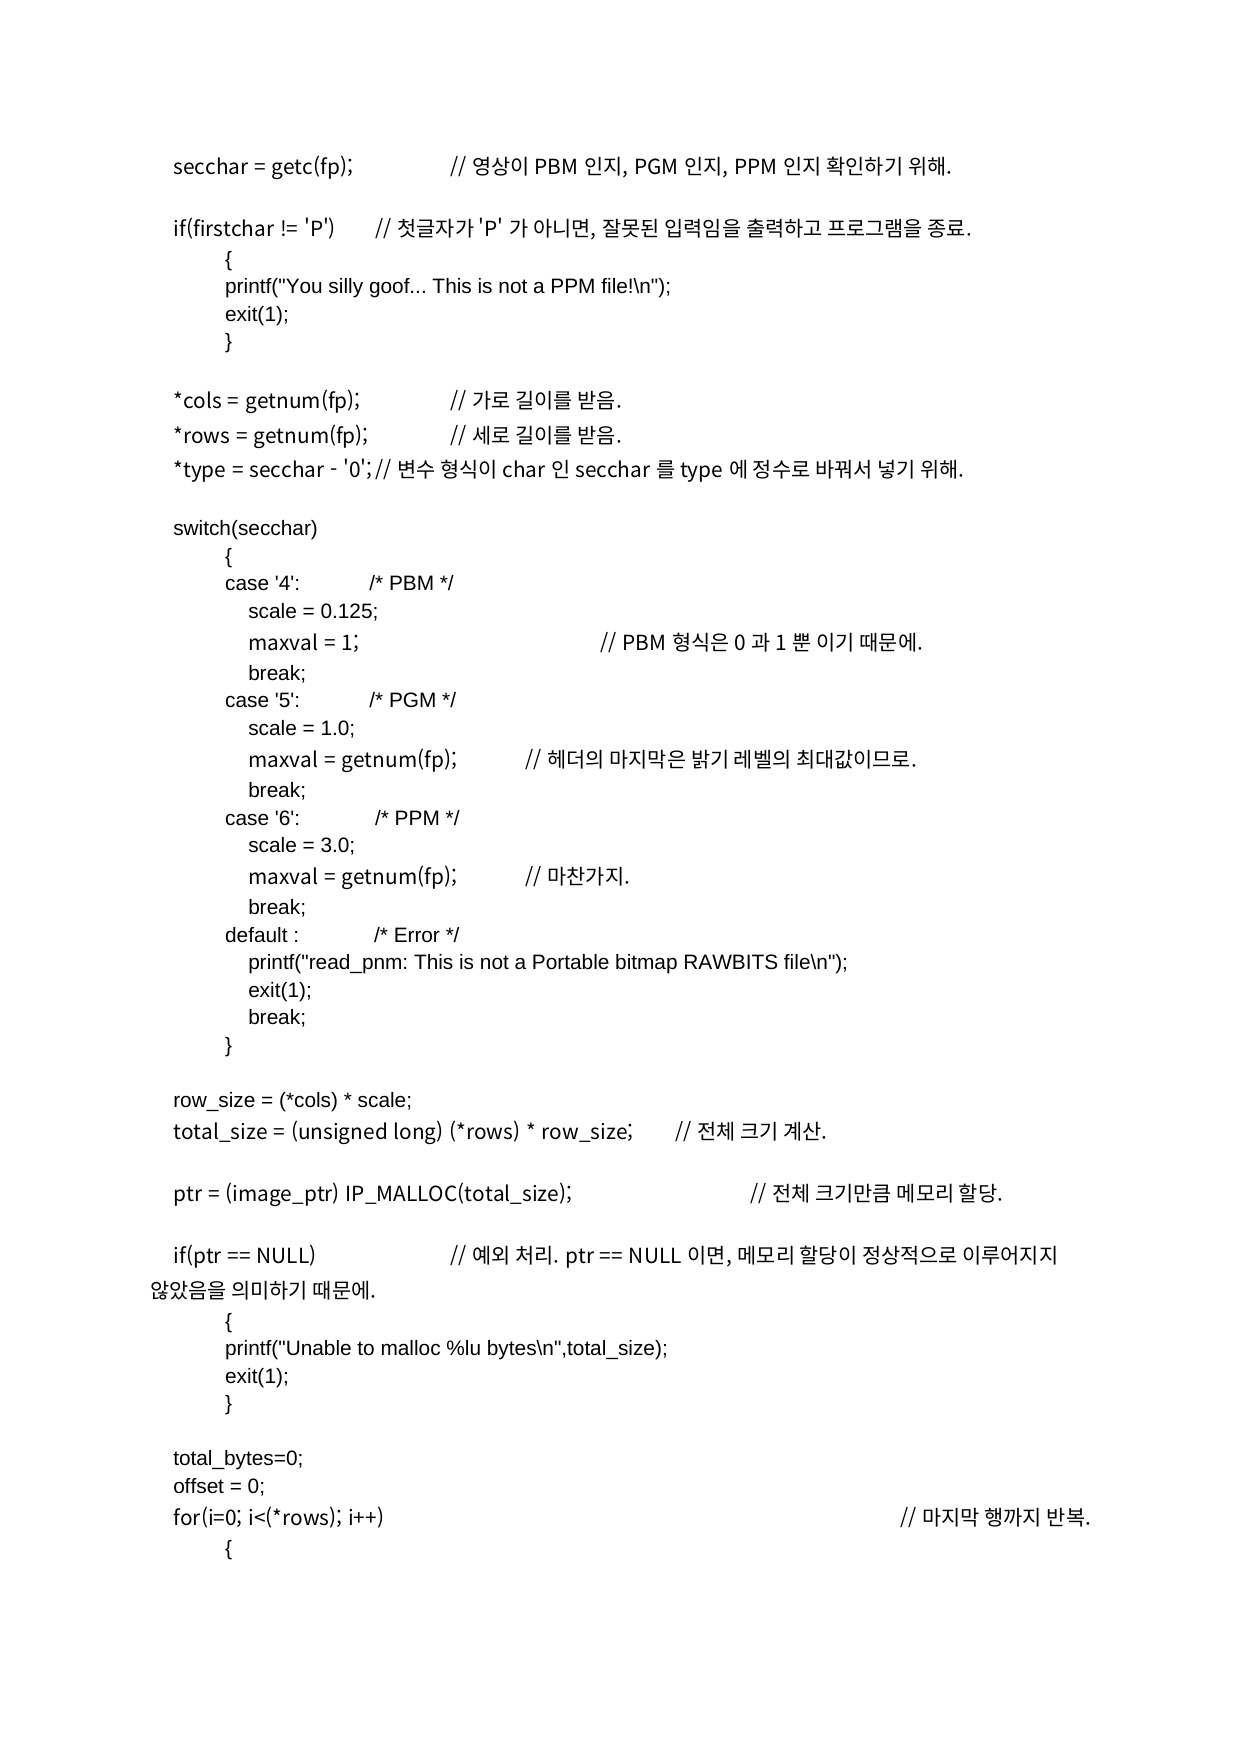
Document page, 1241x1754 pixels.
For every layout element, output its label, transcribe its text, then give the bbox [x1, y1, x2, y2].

text if(ptr == NULL) // 예외 처리. ptr == NULL 이면, 메모리 할당이 정상적으로 이루어지지 않았음을 의미하기 때문에. [150, 1239, 1090, 1304]
text printf("Unable to malloc %lu bytes\n",total_size); [150, 1336, 1090, 1360]
text } [150, 1032, 1090, 1056]
text row_size = (*cols) * scale; [150, 1087, 1090, 1111]
text default : /* Error */ [150, 922, 1090, 946]
text total_bytes=0; [150, 1446, 1090, 1470]
text maxval = 1; // PBM 형식은 0 과 1 뿐 이기 때문에. [150, 626, 1090, 656]
text printf("You silly goof... This is not a PPM file!\n"); [150, 274, 1090, 298]
text ptr = (image_ptr) IP_MALLOC(total_size); // 전체 크기만큼 메모리 할당. [150, 1177, 1090, 1207]
text switch(secchar) [150, 516, 1090, 540]
text } [150, 1391, 1090, 1415]
text *cols = getnum(fp); // 가로 길이를 받음. [150, 384, 1090, 414]
text break; [150, 895, 1090, 919]
text exit(1); [150, 1364, 1090, 1388]
text scale = 3.0; [150, 833, 1090, 857]
text *rows = getnum(fp); // 세로 길이를 받음. [150, 419, 1090, 449]
text maxval = getnum(fp); // 헤더의 마지막은 밝기 레벨의 최대값이므로. [150, 743, 1090, 773]
text total_size = (unsigned long) (*rows) * row_size; // 전체 크기 계산. [150, 1115, 1090, 1145]
text for(i=0; i<(*rows); i++) // 마지막 행까지 반복. [150, 1501, 1090, 1531]
text case '6': /* PPM */ [150, 805, 1090, 829]
text exit(1); [150, 302, 1090, 326]
text { [150, 543, 1090, 567]
text scale = 1.0; [150, 716, 1090, 739]
text offset = 0; [150, 1474, 1090, 1498]
text secchar = getc(fp); // 영상이 PBM 인지, PGM 인지, PPM 인지 확인하기 위해. [150, 150, 1090, 180]
text break; [150, 1005, 1090, 1029]
text break; [150, 778, 1090, 802]
text exit(1); [150, 977, 1090, 1001]
text { [150, 247, 1090, 271]
text printf("read_pnm: This is not a Portable bitmap RAWBITS file\n"); [150, 950, 1090, 974]
text scale = 0.125; [150, 598, 1090, 622]
text break; [150, 661, 1090, 684]
text case '4': /* PBM */ [150, 571, 1090, 595]
text { [150, 1309, 1090, 1333]
text { [150, 1536, 1090, 1560]
text } [150, 329, 1090, 353]
text case '5': /* PGM */ [150, 688, 1090, 712]
text *type = secchar - '0'; // 변수 형식이 char 인 secchar 를 type 에 정수로 바꿔서 넣기 위해. [150, 454, 1090, 484]
text maxval = getnum(fp); // 마찬가지. [150, 860, 1090, 891]
text if(firstchar != 'P') // 첫글자가 'P' 가 아니면, 잘못된 입력임을 출력하고 프로그램을 종료. [150, 212, 1090, 242]
